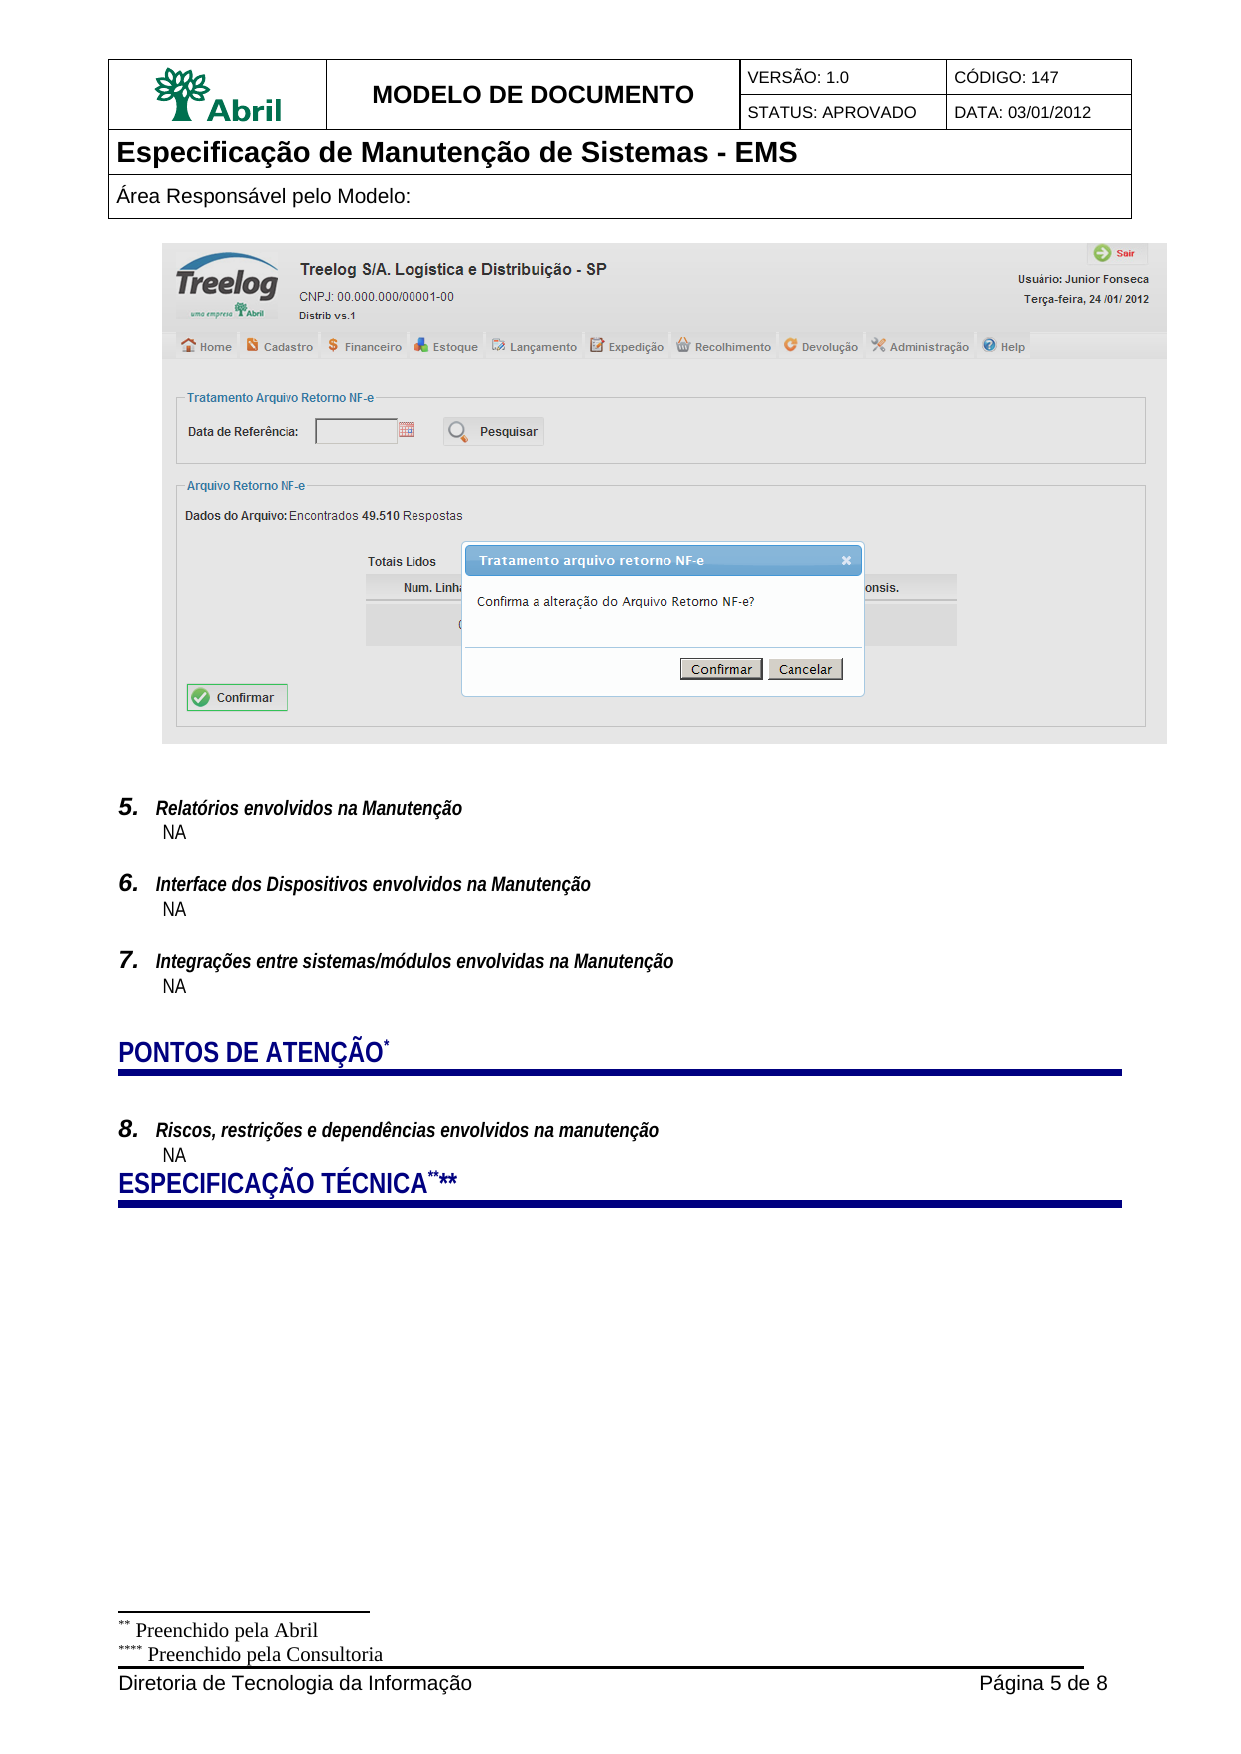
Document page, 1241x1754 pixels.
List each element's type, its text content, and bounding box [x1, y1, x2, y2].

text NA [162, 820, 1122, 844]
subtitle Relatórios envolvidos na Manutenção [118, 792, 1122, 820]
text NA [162, 974, 1122, 998]
subtitle PONTOS DE ATENÇÃO* [118, 1035, 1122, 1069]
subtitle Riscos, restrições e dependências envolvidos na manutenção [118, 1114, 1122, 1143]
text NA [162, 1143, 1122, 1167]
subtitle Interface dos Dispositivos envolvidos na Manutenção [118, 868, 1122, 897]
subtitle ESPECIFICAÇÃO TÉCNICA** [118, 1167, 1122, 1200]
picture [162, 243, 1167, 744]
text NA [162, 897, 1122, 921]
subtitle Integrações entre sistemas/módulos envolvidas na Manutenção [118, 945, 1122, 974]
